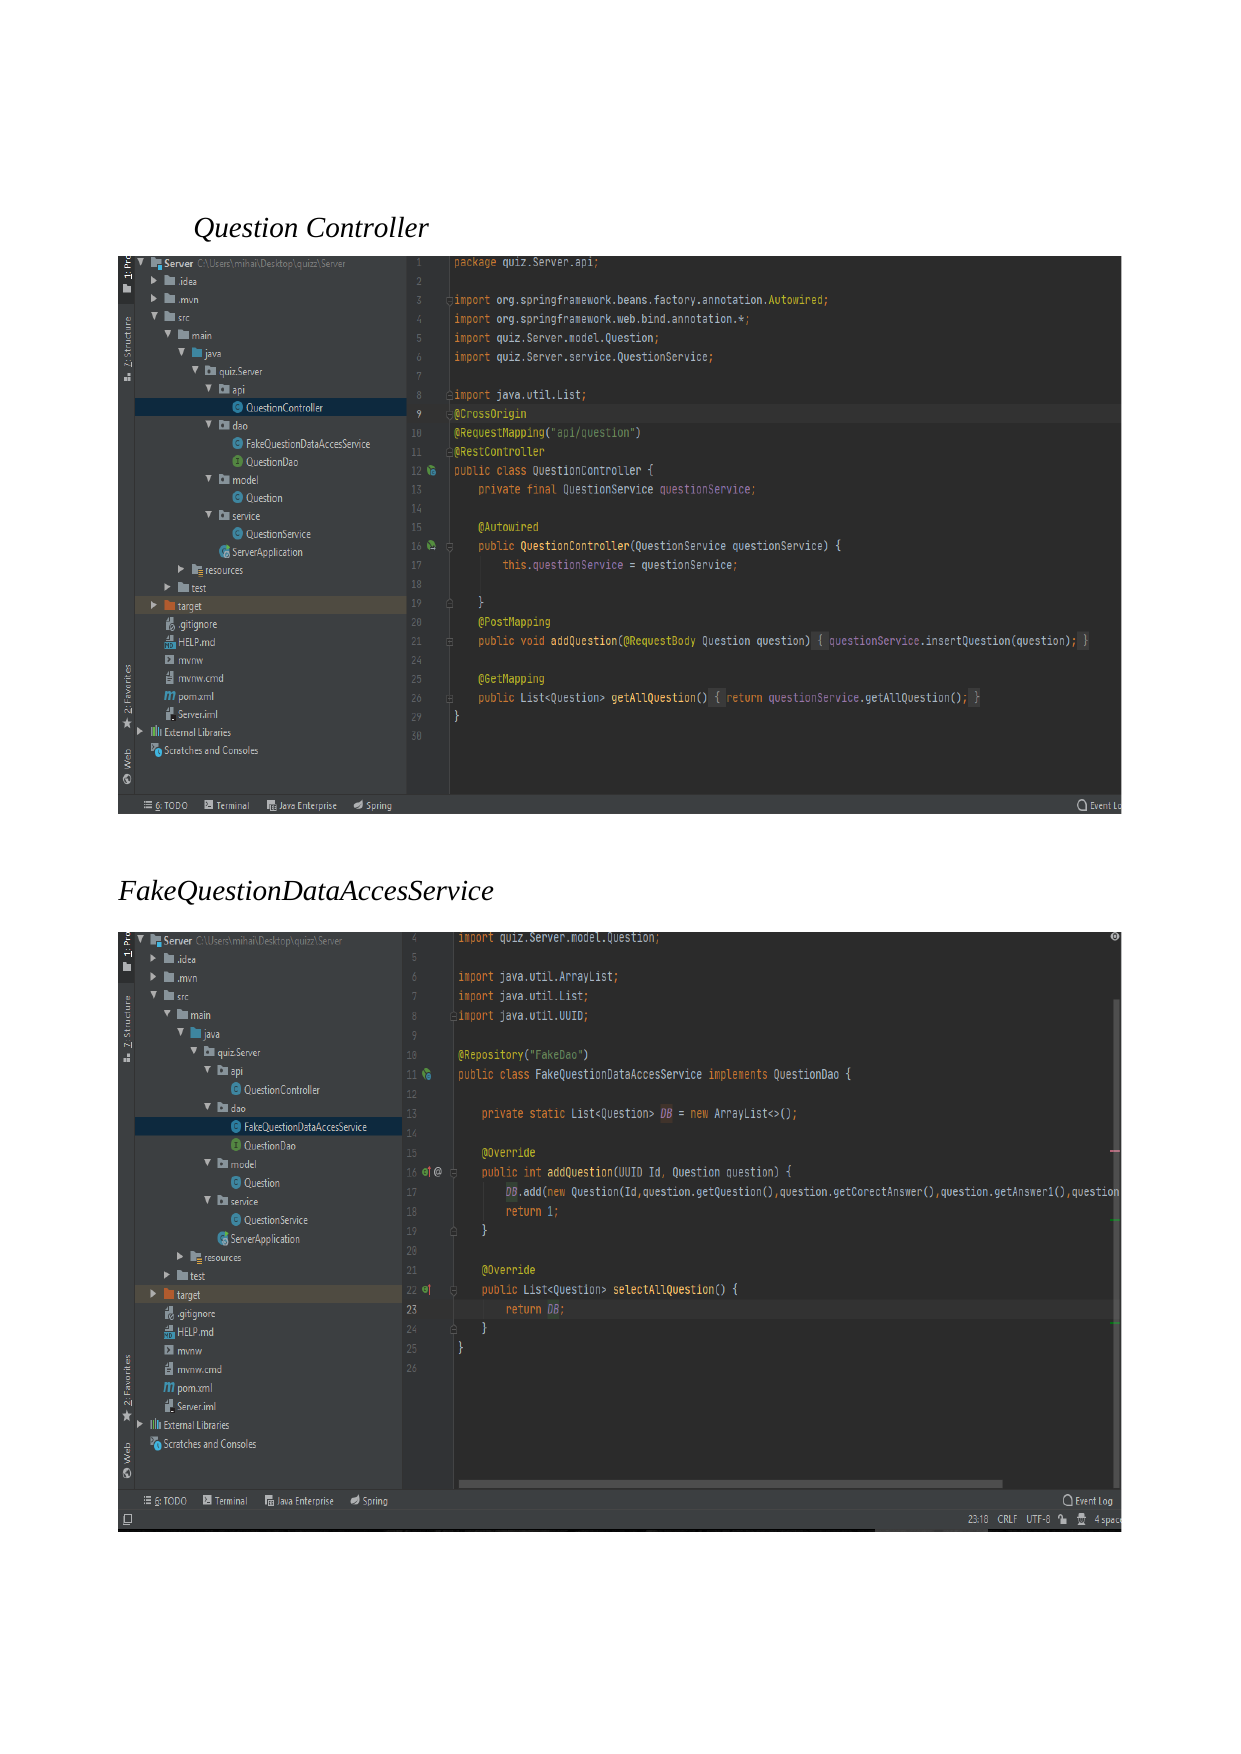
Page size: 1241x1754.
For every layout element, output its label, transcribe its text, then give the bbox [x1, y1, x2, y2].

picture [118, 932, 1122, 1532]
text FakeQuestionDataAccesService [118, 873, 1122, 906]
picture [118, 256, 1122, 814]
text Question Controller [193, 210, 1122, 244]
